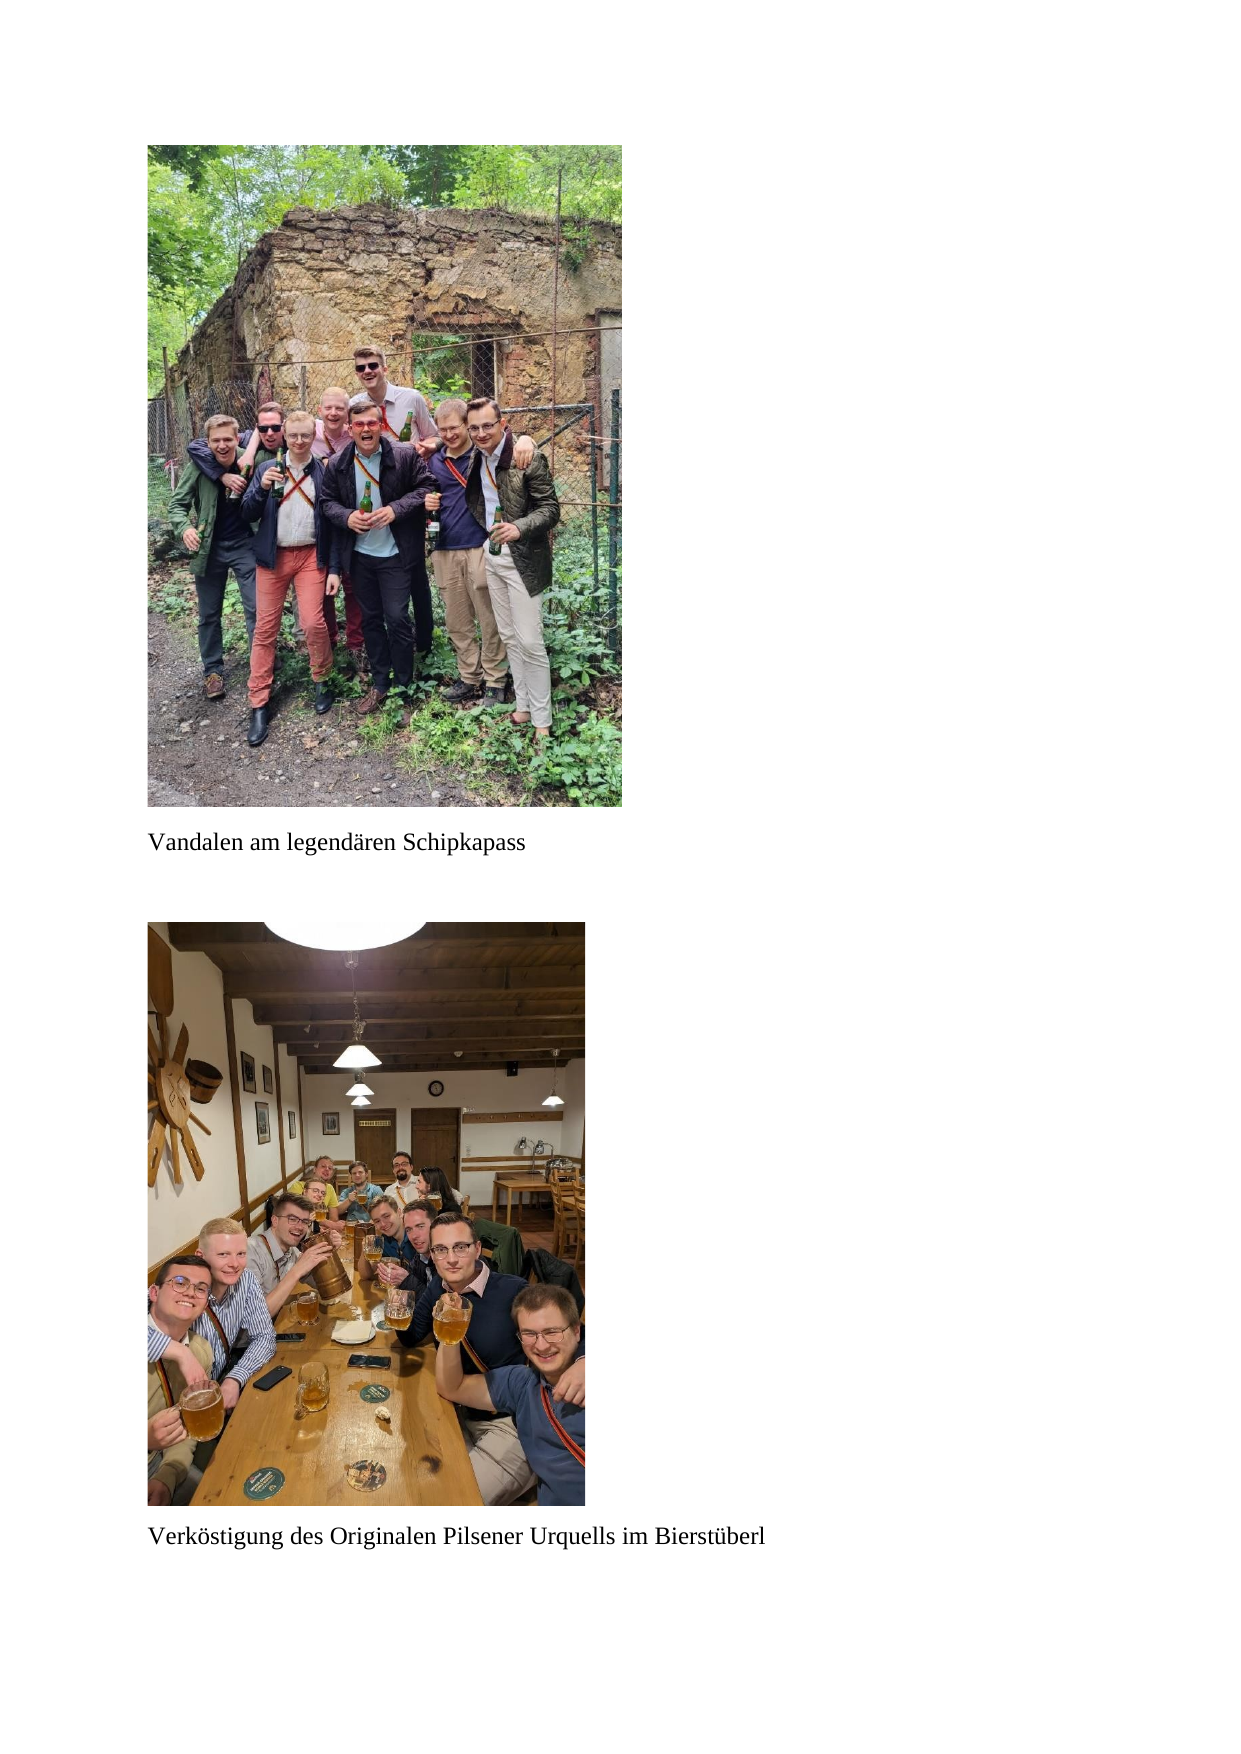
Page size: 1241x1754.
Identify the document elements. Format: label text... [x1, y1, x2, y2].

picture [147, 145, 622, 807]
picture [147, 922, 586, 1506]
text Vandalen am legendären Schipkapass [147, 827, 1105, 856]
